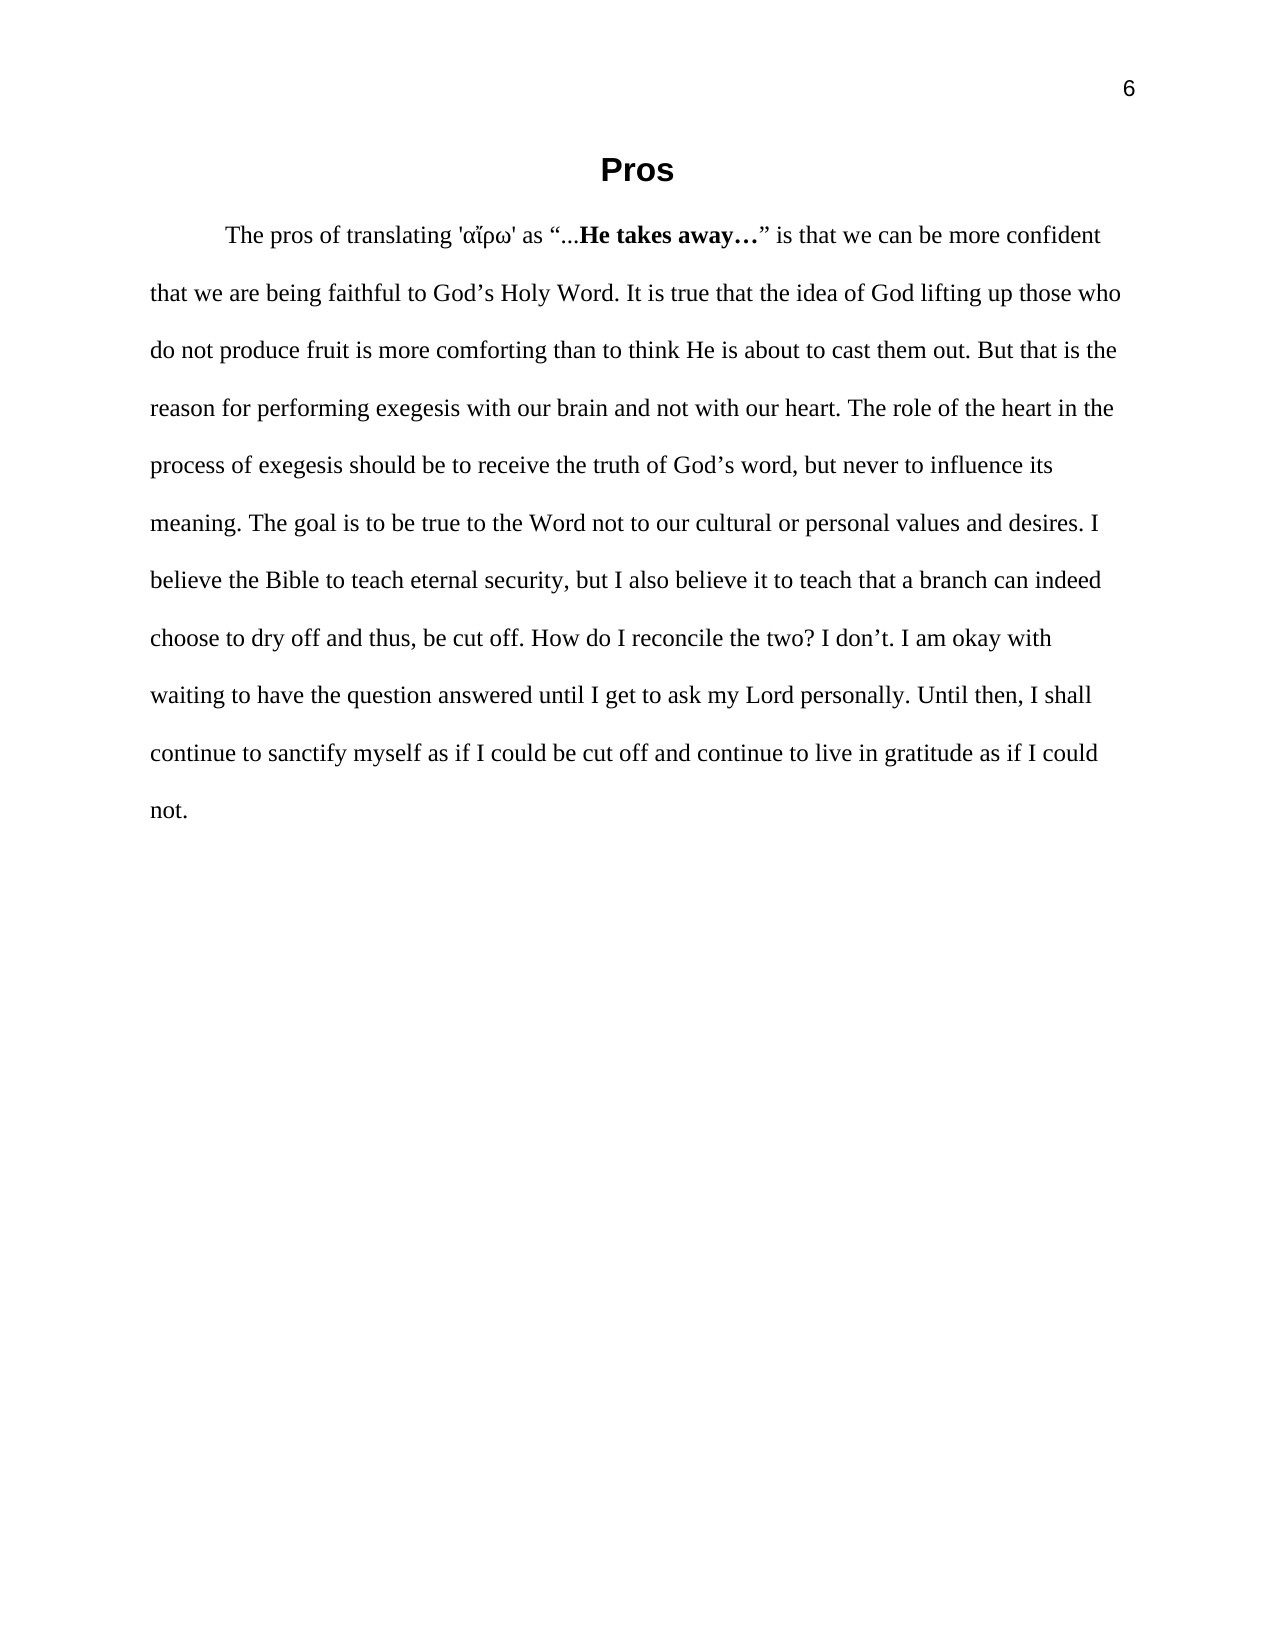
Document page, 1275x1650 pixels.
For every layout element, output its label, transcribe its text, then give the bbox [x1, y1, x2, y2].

text The pros of translating 'αἴρω' as “...He takes away…” is that we can be more confident that we are being faithful to God’s Holy Word. It is true that the idea of God lifting up those who do not produce fruit is more comforting than to think He is about to cast them out. But that is the reason for performing exegesis with our brain and not with our heart. The role of the heart in the process of exegesis should be to receive the truth of God’s word, but never to influence its meaning. The goal is to be true to the Word not to our cultural or personal values and desires. I believe the Bible to teach eternal security, but I also believe it to teach that a branch can indeed choose to dry off and thus, be cut off. How do I reconcile the two? I don’t. I am okay with waiting to have the question answered until I get to ask my Lord personally. Until then, I shall continue to sanctify myself as if I could be cut off and continue to live in gratitude as if I could not. [150, 220, 1125, 824]
subtitle Pros [150, 150, 1125, 188]
